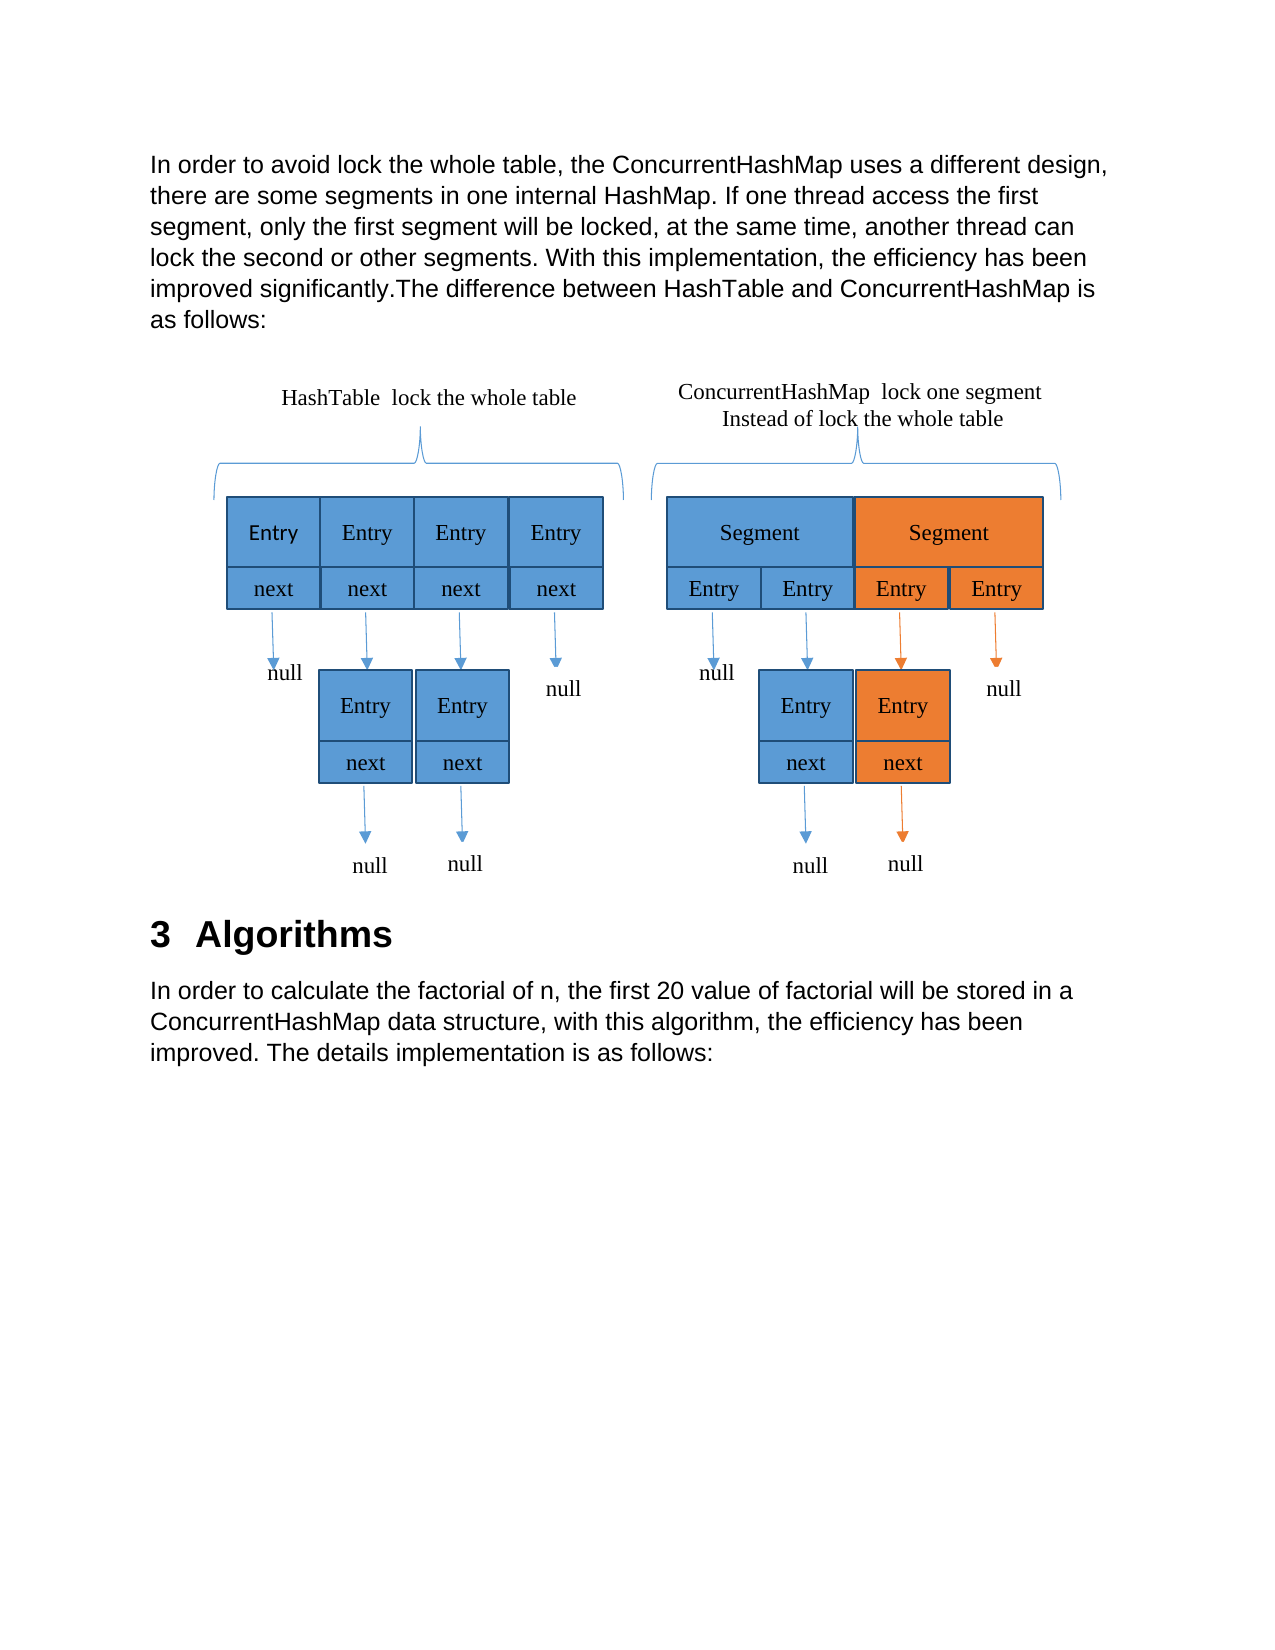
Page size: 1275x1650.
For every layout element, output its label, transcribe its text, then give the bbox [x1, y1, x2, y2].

text In order to avoid lock the whole table, the ConcurrentHashMap uses a different design, there are some segments in one internal HashMap. If one thread access the first segment, only the first segment will be locked, at the same time, another thread can lock the second or other segments. With this implementation, the efficiency has been improved significantly.The difference between HashTable and ConcurrentHashMap is as follows: [150, 150, 1125, 334]
text In order to calculate the factorial of n, the first 20 value of factorial will be stored in a ConcurrentHashMap data structure, with this algorithm, the efficiency has been improved. The details implementation is as follows: [150, 976, 1125, 1067]
list Algorithms [150, 912, 1125, 956]
